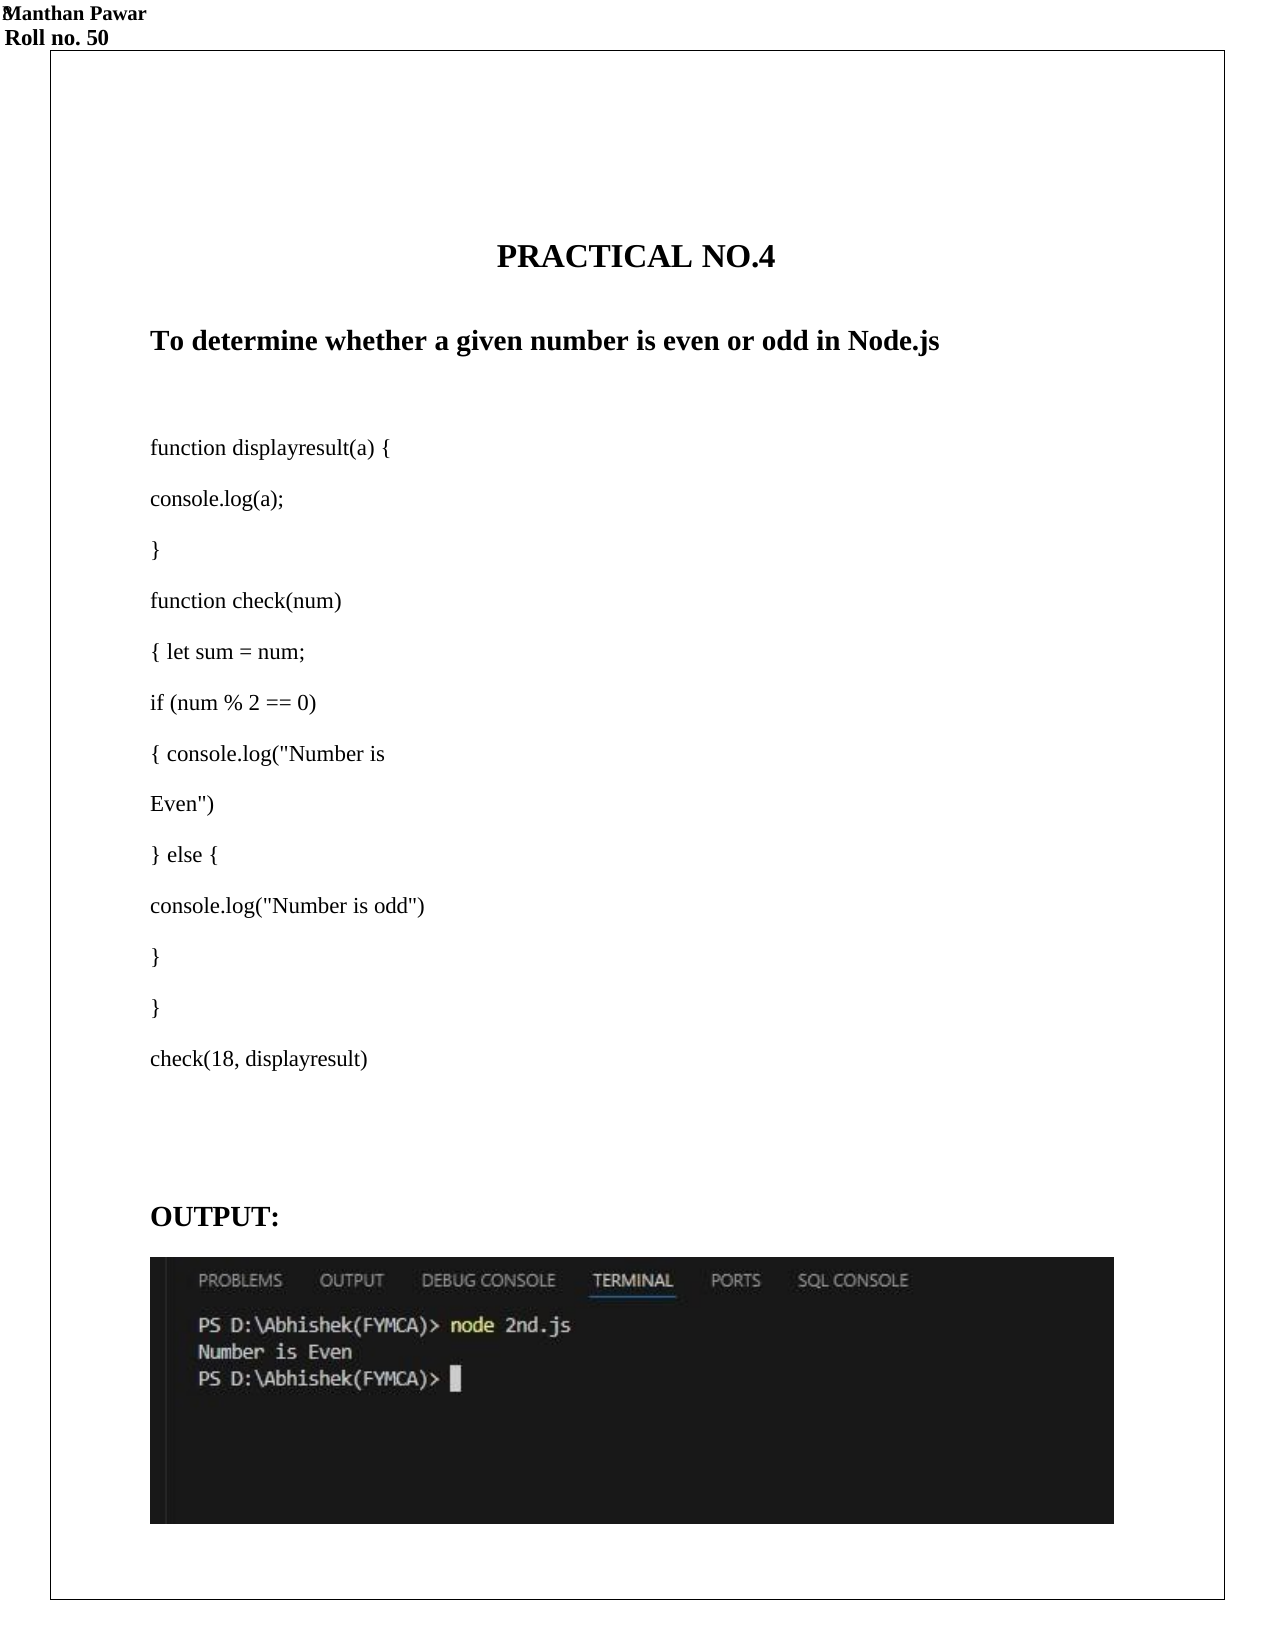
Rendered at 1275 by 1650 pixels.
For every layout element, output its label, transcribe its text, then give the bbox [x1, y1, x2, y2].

text } [150, 943, 1162, 969]
text } [150, 994, 1162, 1021]
text check(18, displayresult) [150, 1046, 1162, 1072]
text if (num % 2 == 0) { console.log("Number is Even") [150, 689, 446, 817]
picture [150, 1257, 1114, 1524]
text OUTPUT: [150, 1199, 1162, 1233]
text } [150, 536, 1162, 562]
text function displayresult(a) { console.log(a); [150, 434, 446, 511]
text } else { [150, 841, 1162, 867]
subtitle PRACTICAL NO.4 [115, 236, 1157, 275]
text function check(num) { let sum = num; [150, 587, 367, 664]
text console.log("Number is odd") [150, 892, 1162, 918]
subtitle To determine whether a given number is even or odd in Node.js [150, 323, 1162, 357]
